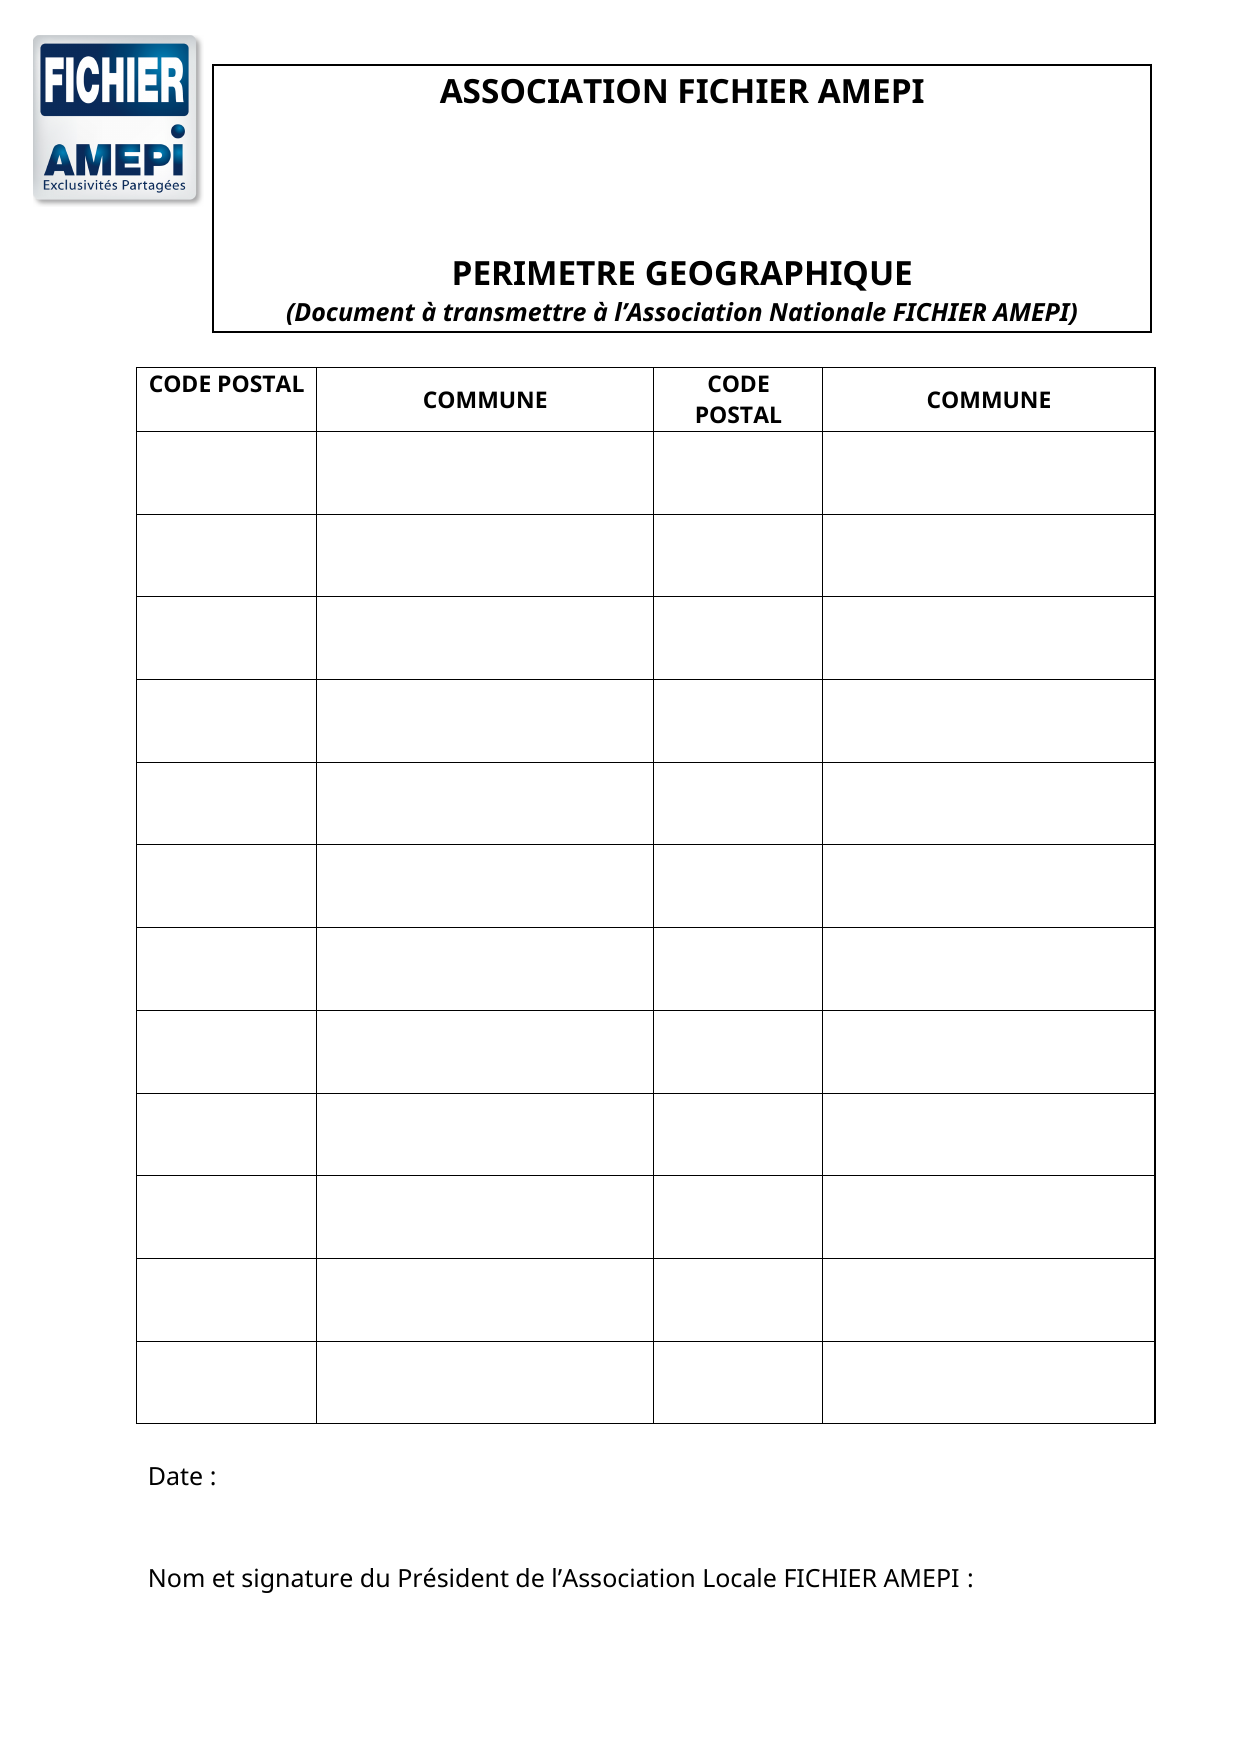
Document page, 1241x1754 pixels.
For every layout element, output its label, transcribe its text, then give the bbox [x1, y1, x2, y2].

table_cell [654, 1011, 822, 1092]
table_cell [137, 1176, 316, 1258]
table_cell [137, 515, 316, 596]
table_cell [823, 432, 1154, 513]
table_cell [317, 1176, 653, 1258]
table_cell [823, 1011, 1154, 1092]
table_cell [317, 1011, 653, 1092]
table_cell [654, 1176, 822, 1258]
text ASSOCIATION FICHIER AMEPI [214, 66, 1150, 113]
table_cell [654, 845, 822, 927]
table_cell [317, 928, 653, 1010]
table_cell [137, 1094, 316, 1175]
table_cell [137, 1011, 316, 1092]
table_cell [823, 763, 1154, 844]
table_cell [654, 597, 822, 679]
table_header CODE POSTAL [654, 368, 822, 431]
table_cell [654, 1259, 822, 1341]
table_cell [137, 1259, 316, 1341]
text (Document à transmettre à l’Association Nationale FICHIER AMEPI) [214, 291, 1150, 331]
table_cell [137, 432, 316, 513]
table_cell [317, 515, 653, 596]
table_cell [823, 680, 1154, 762]
table_cell [137, 1342, 316, 1423]
table_header CODE POSTAL [137, 368, 316, 431]
table_cell [823, 1094, 1154, 1175]
table_cell [317, 763, 653, 844]
table_cell [317, 597, 653, 679]
table_cell [137, 845, 316, 927]
table_cell [654, 1342, 822, 1423]
table_cell [823, 1176, 1154, 1258]
table_cell [137, 763, 316, 844]
table_cell [823, 515, 1154, 596]
text Nom et signature du Président de l’Association Locale FICHIER AMEPI : [148, 1561, 1152, 1594]
table_cell [654, 432, 822, 513]
picture [33, 35, 204, 207]
table_cell [823, 597, 1154, 679]
table_cell [654, 1094, 822, 1175]
table_cell [654, 928, 822, 1010]
text PERIMETRE GEOGRAPHIQUE [214, 245, 1150, 291]
table_cell [823, 1259, 1154, 1341]
table_header COMMUNE [823, 368, 1154, 431]
table_cell [654, 680, 822, 762]
table_cell [317, 1259, 653, 1341]
table_cell [317, 845, 653, 927]
table_cell [823, 845, 1154, 927]
table_cell [317, 1094, 653, 1175]
table_header COMMUNE [317, 368, 653, 431]
table_cell [137, 928, 316, 1010]
table_cell [654, 763, 822, 844]
table_cell [317, 680, 653, 762]
table_cell [654, 515, 822, 596]
table_cell [317, 1342, 653, 1423]
table_cell [823, 928, 1154, 1010]
table_cell [137, 597, 316, 679]
text Date : [148, 1458, 1152, 1492]
table_cell [823, 1342, 1154, 1423]
table_cell [317, 432, 653, 513]
table_cell [137, 680, 316, 762]
